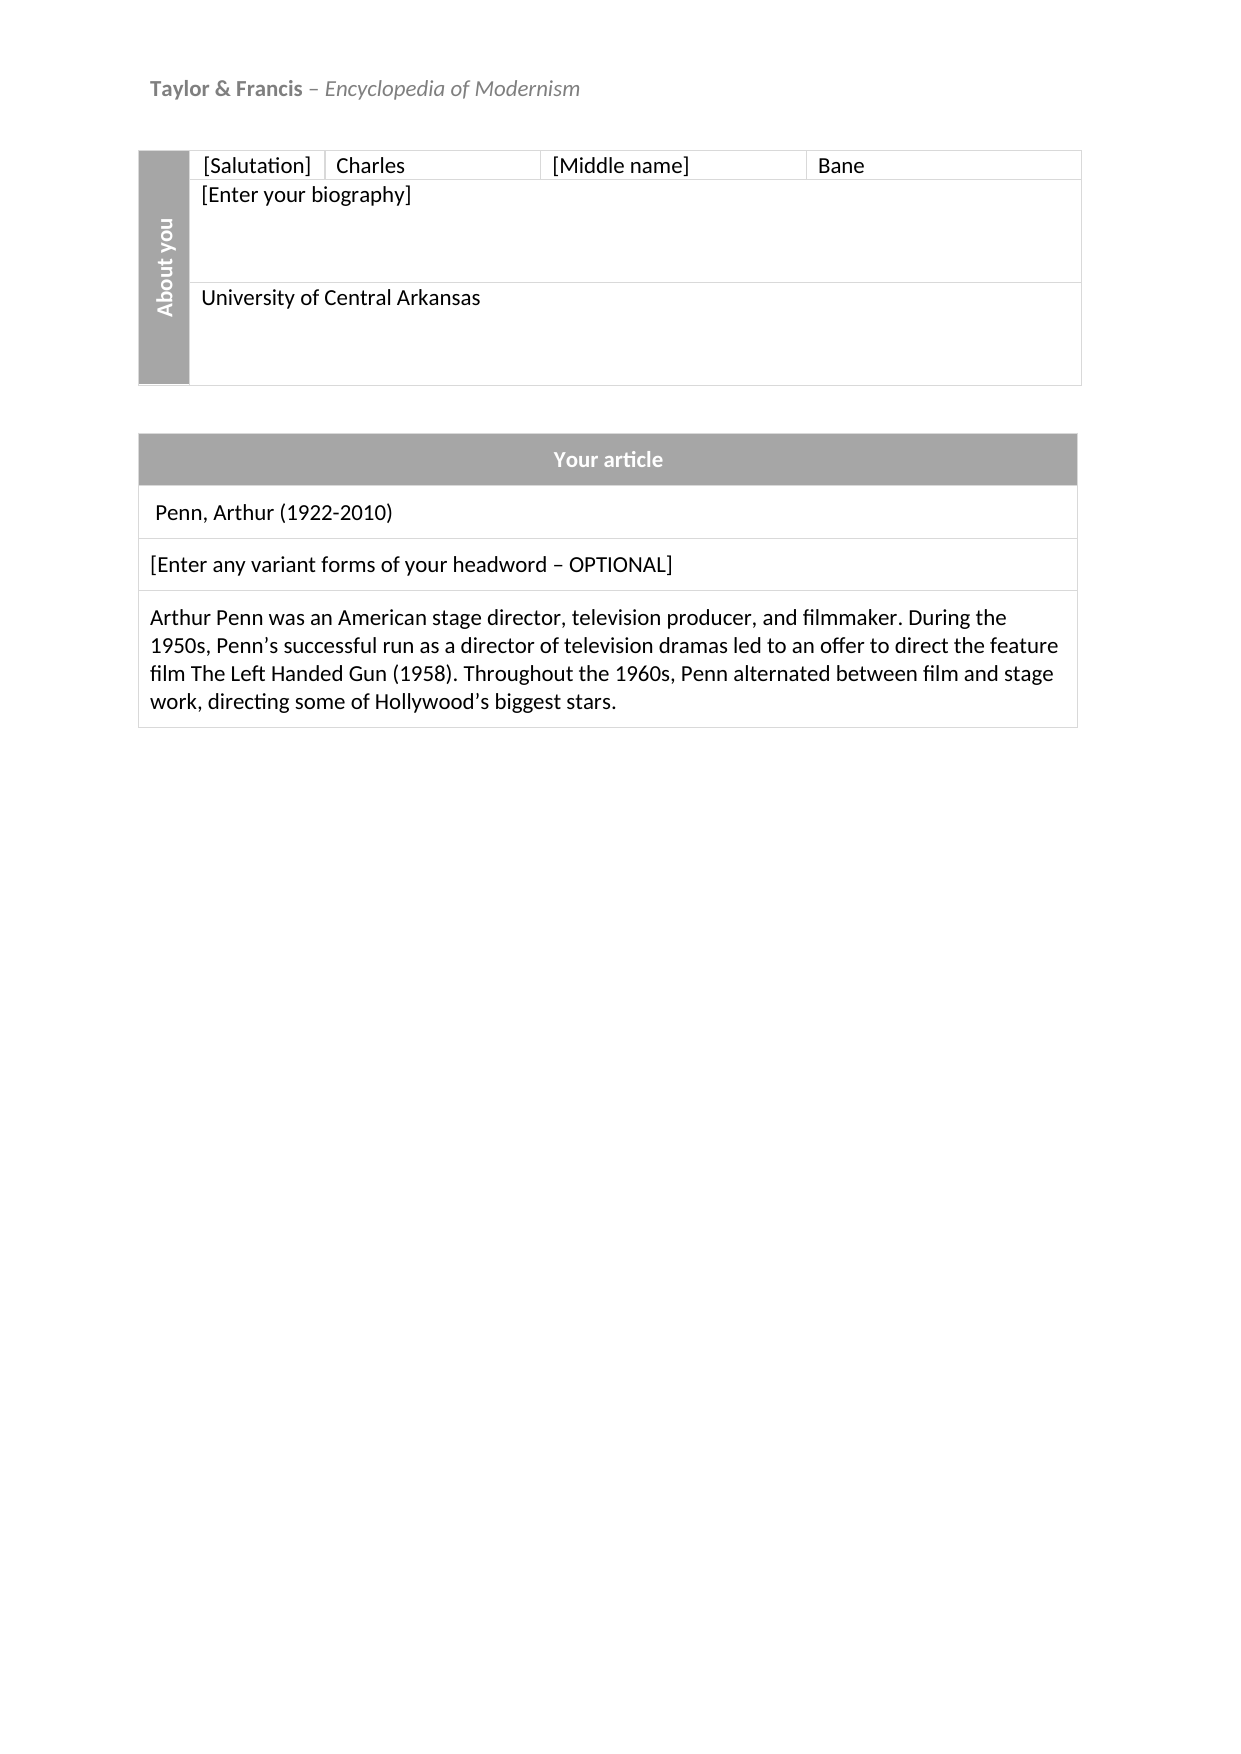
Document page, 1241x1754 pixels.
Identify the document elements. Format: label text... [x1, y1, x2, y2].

table_header Your article [139, 434, 1077, 485]
table_header About you [139, 151, 189, 384]
